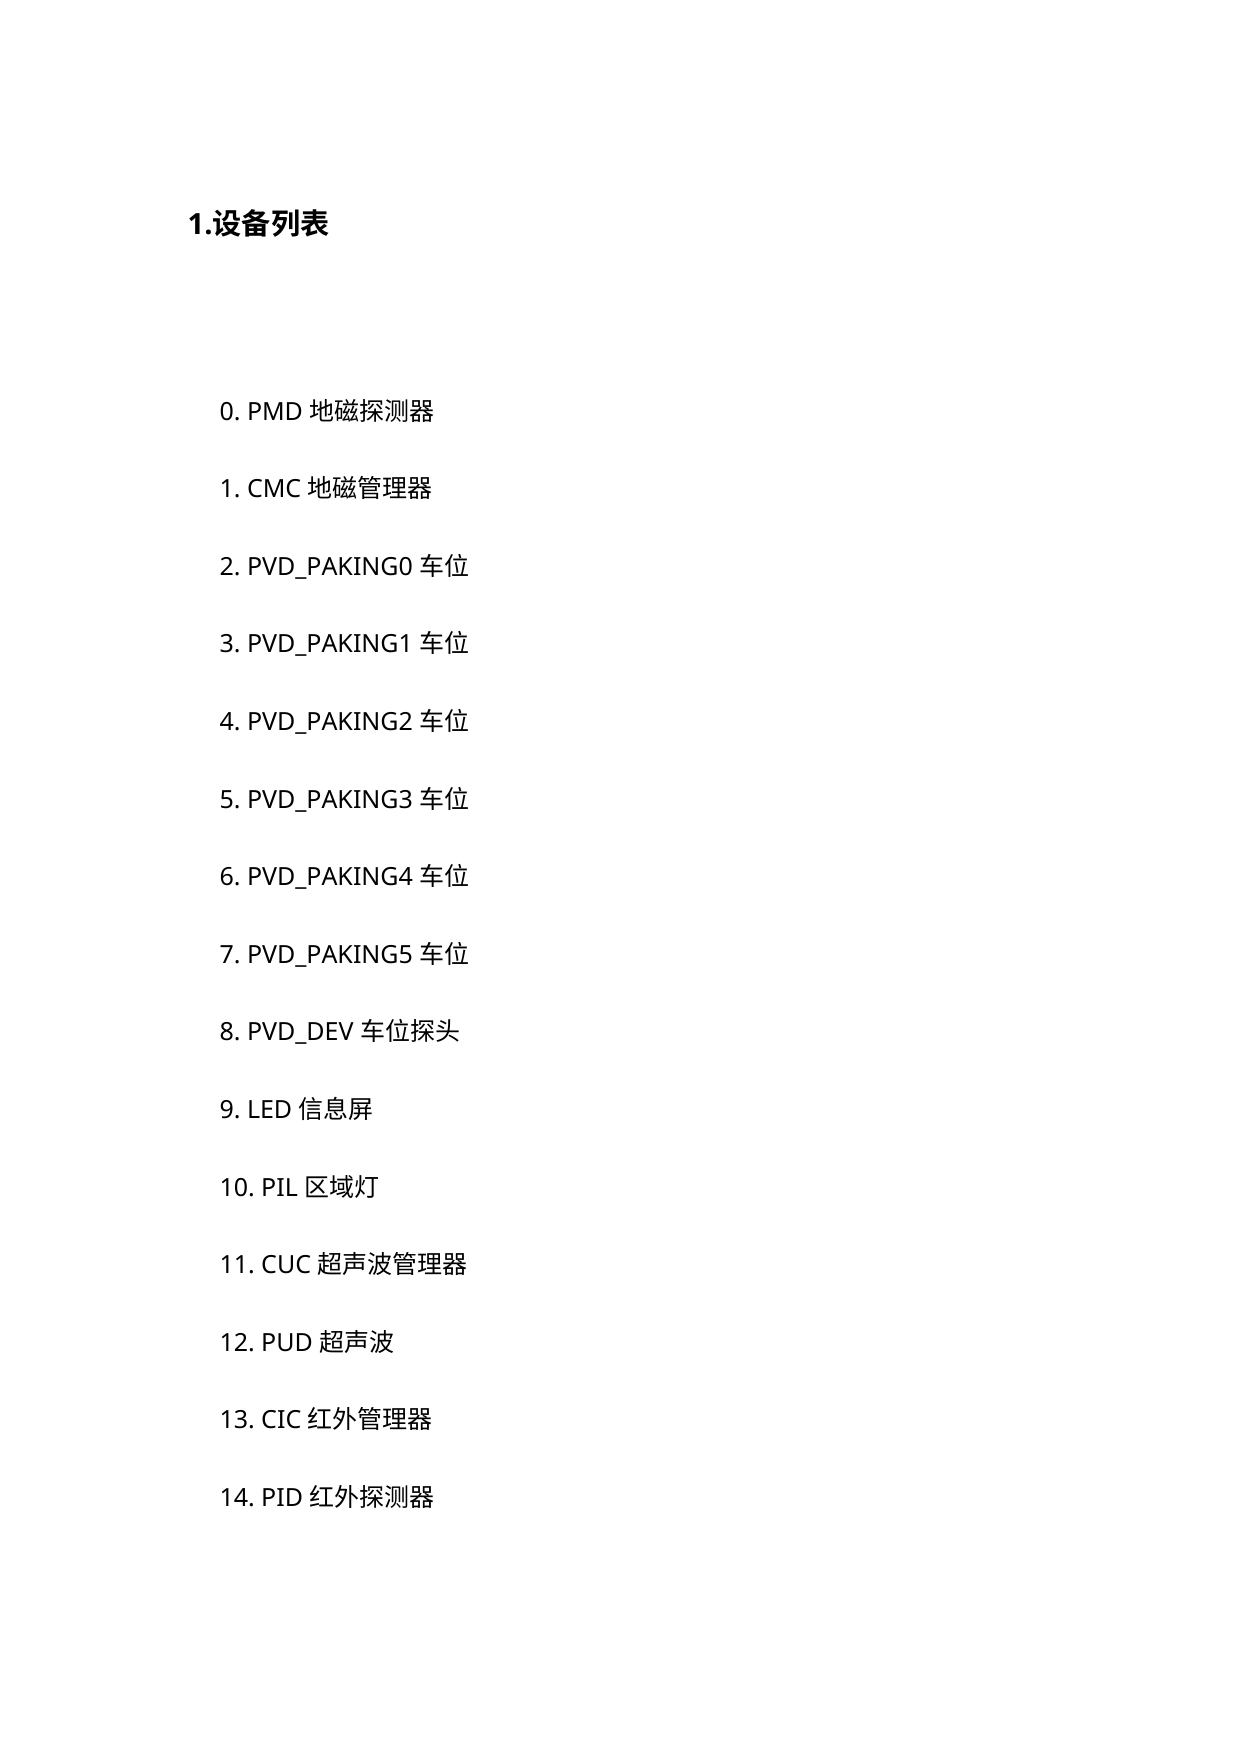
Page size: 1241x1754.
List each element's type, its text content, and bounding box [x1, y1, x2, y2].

list 10. PIL 区域灯 [219, 1153, 1053, 1218]
list 14. PID 红外探测器 [219, 1463, 1053, 1528]
list 5. PVD_PAKING3 车位 [219, 765, 1053, 830]
list 13. CIC 红外管理器 [219, 1386, 1053, 1451]
list 3. PVD_PAKING1 车位 [219, 609, 1053, 674]
list 7. PVD_PAKING5 车位 [219, 920, 1053, 985]
list 8. PVD_DEV 车位探头 [219, 997, 1053, 1062]
list 6. PVD_PAKING4 车位 [219, 842, 1053, 907]
list 12. PUD 超声波 [219, 1308, 1053, 1373]
list 0. PMD 地磁探测器 [219, 377, 1053, 442]
list 1. CMC 地磁管理器 [219, 454, 1053, 519]
subtitle 1.设备列表 [187, 189, 1053, 254]
list 2. PVD_PAKING0 车位 [219, 532, 1053, 597]
list 4. PVD_PAKING2 车位 [219, 687, 1053, 752]
list 11. CUC 超声波管理器 [219, 1230, 1053, 1295]
list 9. LED 信息屏 [219, 1075, 1053, 1140]
